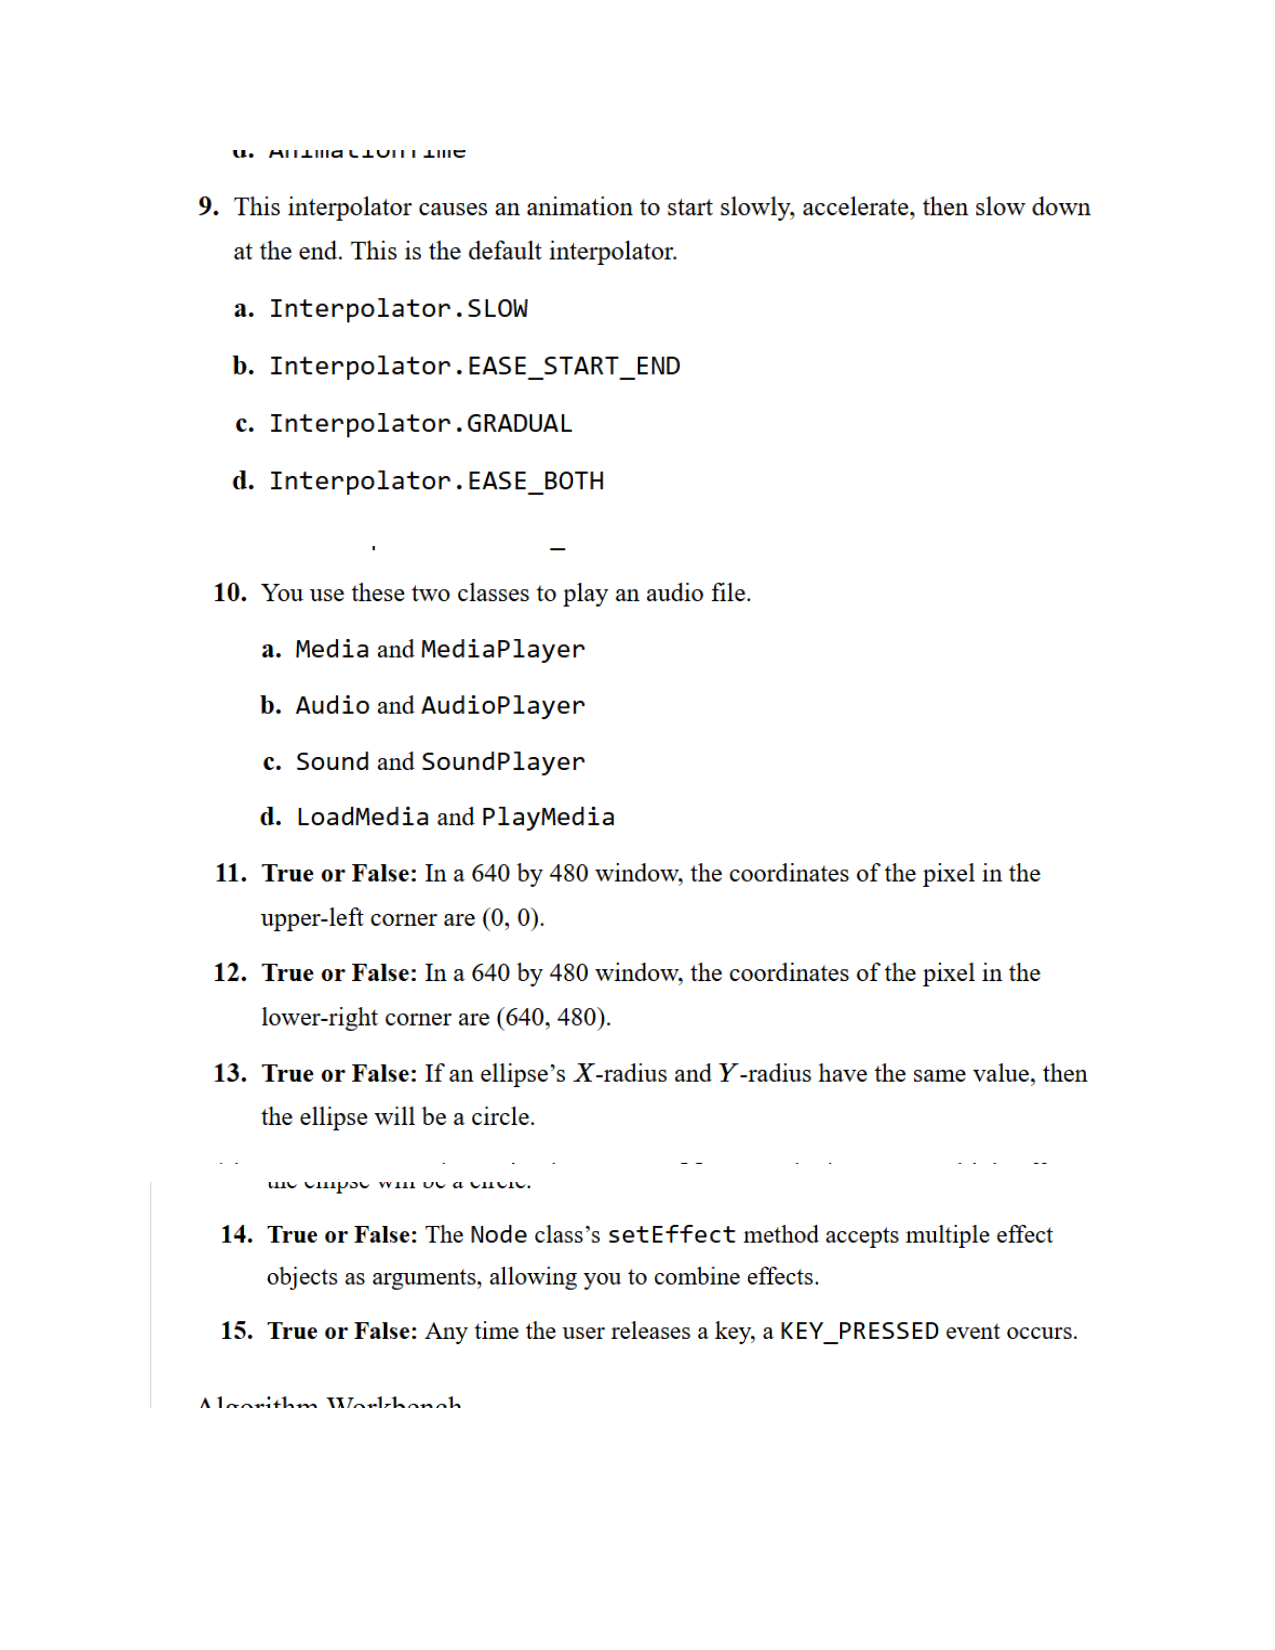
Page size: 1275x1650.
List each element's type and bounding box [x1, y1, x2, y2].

picture [150, 546, 1125, 1164]
picture [150, 1182, 1125, 1408]
picture [150, 150, 1125, 528]
